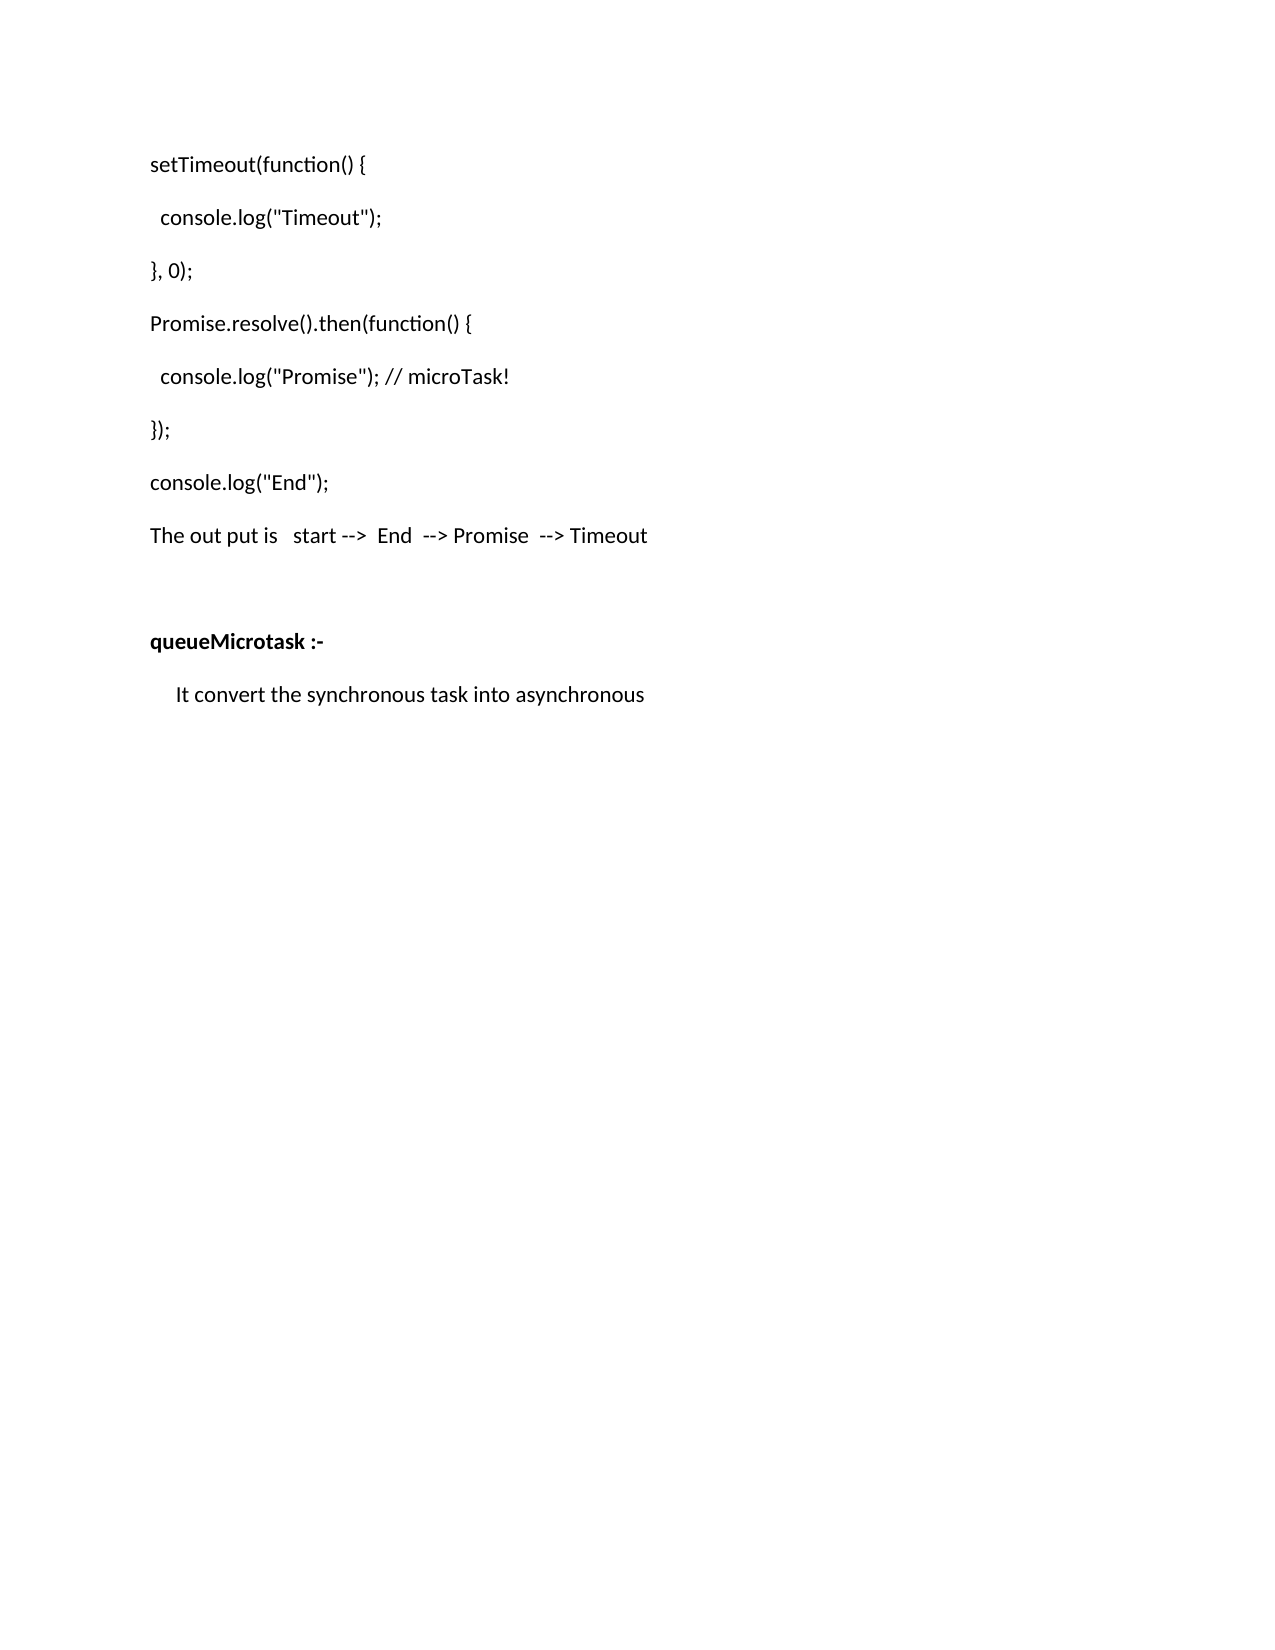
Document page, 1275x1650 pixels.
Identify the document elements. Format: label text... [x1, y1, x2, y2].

text console.log("End"); [150, 468, 1125, 496]
text console.log("Timeout"); [150, 203, 1125, 231]
text setTimeout(function() { [150, 150, 1125, 178]
text The out put is start --> End --> Promise --> Timeout [150, 521, 1125, 549]
text }); [150, 415, 1125, 443]
text console.log("Promise"); // microTask! [150, 362, 1125, 390]
text It convert the synchronous task into asynchronous [150, 680, 1125, 708]
text Promise.resolve().then(function() { [150, 309, 1125, 337]
text }, 0); [150, 256, 1125, 284]
text queueMicrotask :- [150, 627, 1125, 655]
